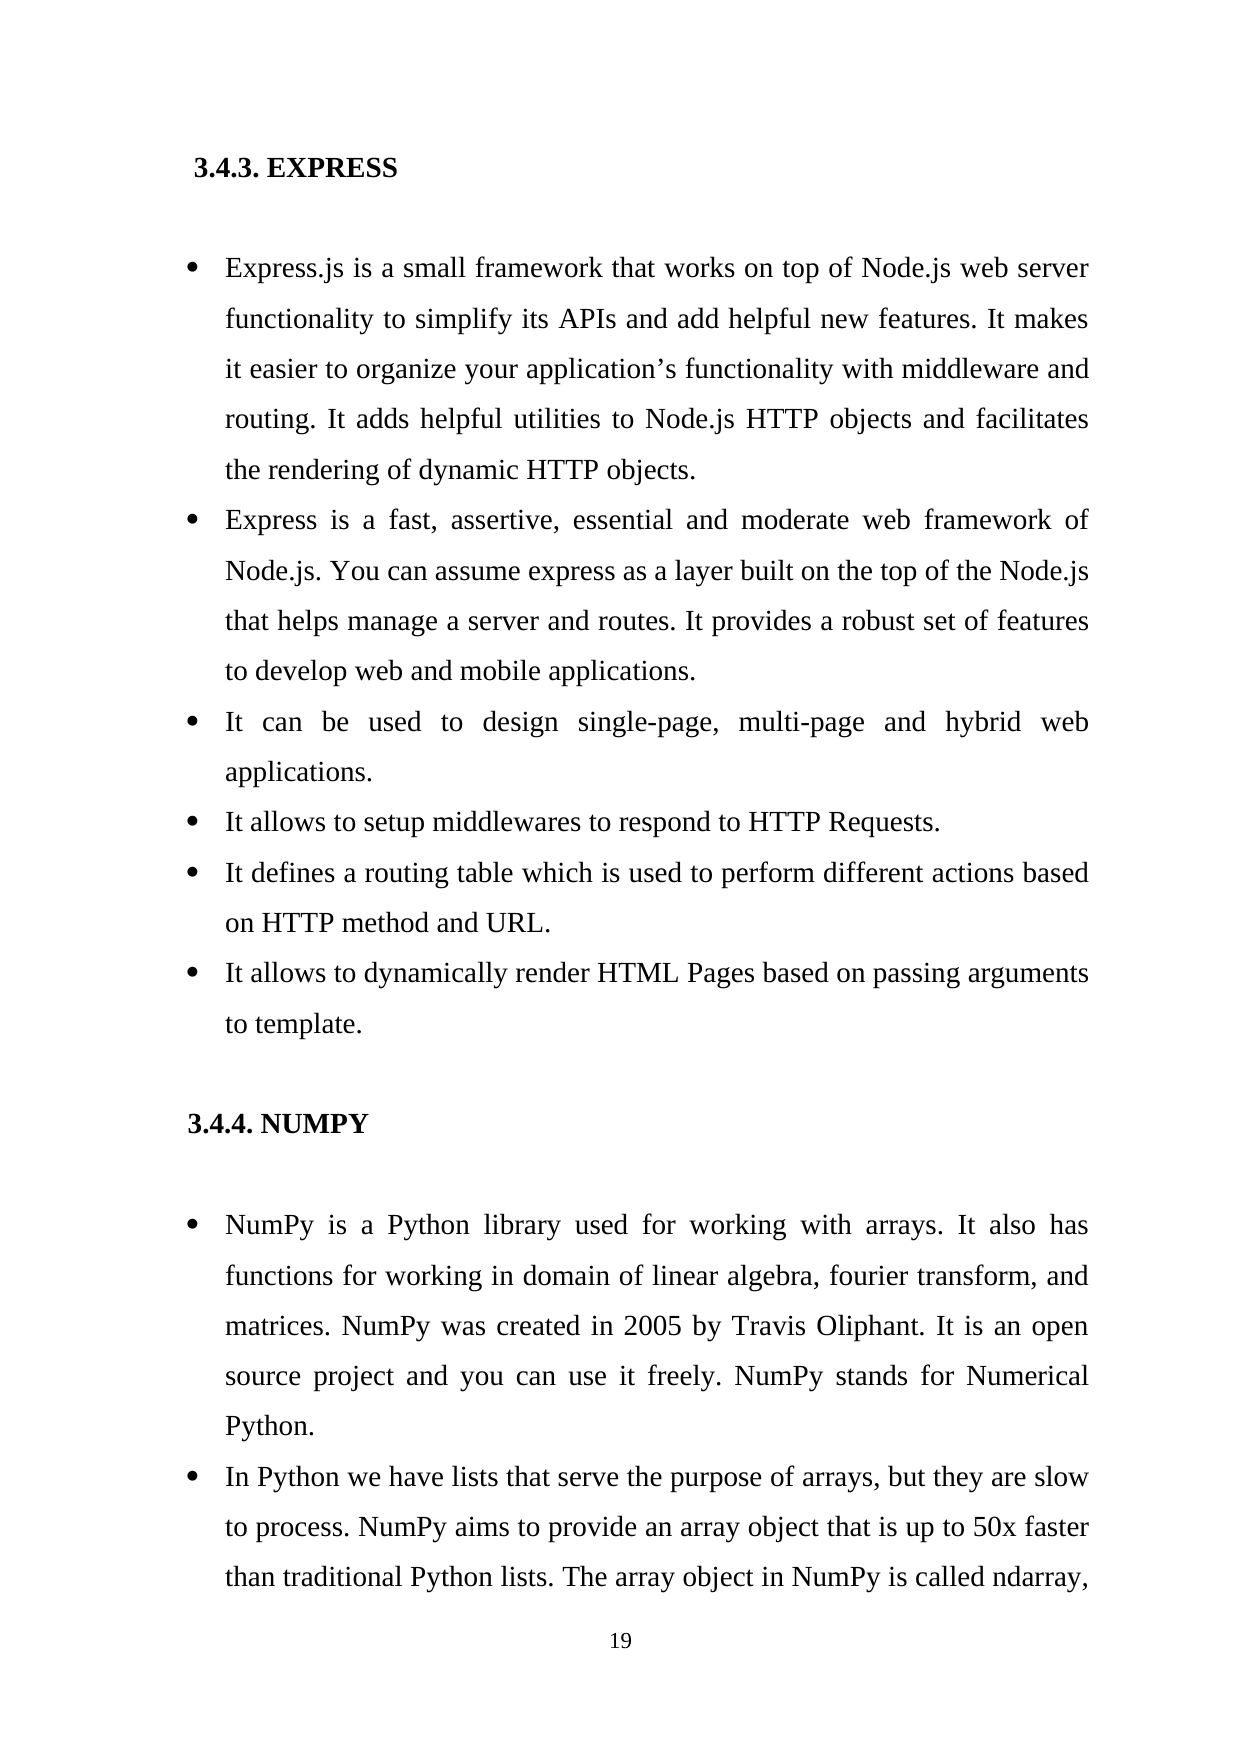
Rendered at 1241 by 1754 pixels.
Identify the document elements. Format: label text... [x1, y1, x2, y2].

list Express.js is a small framework that works on top of Node.js web server functionality to simplify its APIs and add helpful new features. It makes it easier to organize your application’s functionality with middleware and routing. It adds helpful utilities to Node.js HTTP objects and facilitates the rendering of dynamic HTTP objects. [187, 251, 1090, 486]
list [187, 1459, 1090, 1593]
text 3.4.4. NUMPY [150, 1107, 1090, 1140]
list NumPy is a Python library used for working with arrays. It also has functions for working in domain of linear algebra, fourier transform, and matrices. NumPy was created in 2005 by Travis Oliphant. It is an open source project and you can use it freely. NumPy stands for Numerical Python. [187, 1207, 1090, 1442]
text 3.4.3. EXPRESS [194, 150, 1090, 183]
list It allows to setup middlewares to respond to HTTP Requests. [187, 804, 1090, 838]
list It can be used to design single-page, multi-page and hybrid web applications. [187, 704, 1090, 788]
list It defines a routing table which is used to perform different actions based on HTTP method and URL. [187, 855, 1090, 939]
list Express is a fast, assertive, essential and moderate web framework of Node.js. You can assume express as a layer built on the top of the Node.js that helps manage a server and routes. It provides a robust set of features to develop web and mobile applications. [187, 502, 1090, 687]
list It allows to dynamically render HTML Pages based on passing arguments to template. [187, 956, 1090, 1039]
